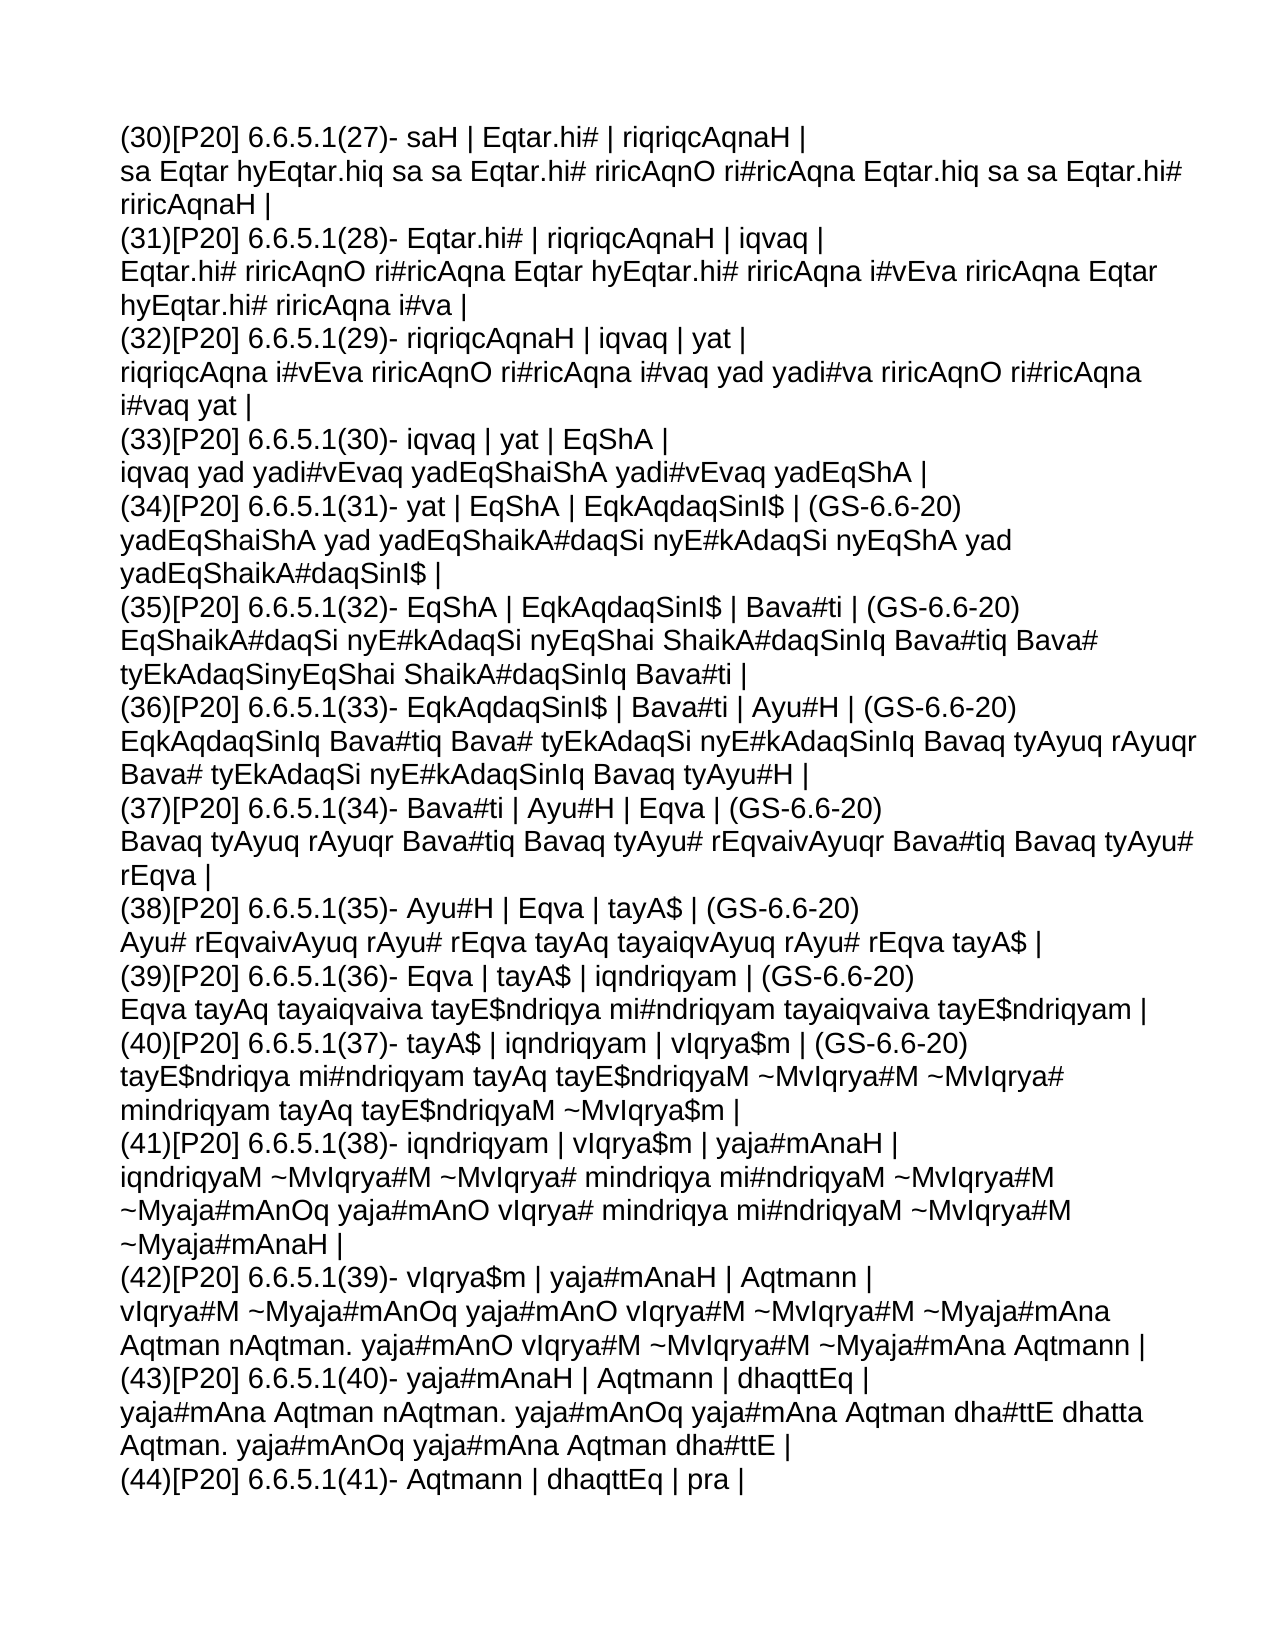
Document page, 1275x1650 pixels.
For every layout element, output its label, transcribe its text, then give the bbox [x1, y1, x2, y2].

text (33)[P20] 6.6.5.1(30)- iqvaq | yat | EqShA | [120, 422, 1200, 455]
text tayE$ndriqya mi#ndriqyam tayAq tayE$ndriqyaM ~MvIqrya#M ~MvIqrya# mindriqyam tayAq tayE$ndriqyaM ~MvIqrya$m | [120, 1059, 1200, 1126]
text iqndriqyaM ~MvIqrya#M ~MvIqrya# mindriqya mi#ndriqyaM ~MvIqrya#M ~Myaja#mAnOq yaja#mAnO vIqrya# mindriqya mi#ndriqyaM ~MvIqrya#M ~Myaja#mAnaH | [120, 1160, 1200, 1260]
text (34)[P20] 6.6.5.1(31)- yat | EqShA | EqkAqdaqSinI$ | (GS-6.6-20) [120, 489, 1200, 522]
text (30)[P20] 6.6.5.1(27)- saH | Eqtar.hi# | riqriqcAqnaH | [120, 120, 1200, 153]
text (38)[P20] 6.6.5.1(35)- Ayu#H | Eqva | tayA$ | (GS-6.6-20) [120, 891, 1200, 925]
text (41)[P20] 6.6.5.1(38)- iqndriqyam | vIqrya$m | yaja#mAnaH | [120, 1126, 1200, 1160]
text (36)[P20] 6.6.5.1(33)- EqkAqdaqSinI$ | Bava#ti | Ayu#H | (GS-6.6-20) [120, 690, 1200, 724]
text (31)[P20] 6.6.5.1(28)- Eqtar.hi# | riqriqcAqnaH | iqvaq | [120, 221, 1200, 254]
text Eqtar.hi# riricAqnO ri#ricAqna Eqtar hyEqtar.hi# riricAqna i#vEva riricAqna Eqtar hyEqtar.hi# riricAqna i#va | [120, 254, 1200, 321]
text (44)[P20] 6.6.5.1(41)- Aqtmann | dhaqttEq | pra | [120, 1462, 1200, 1495]
text yadEqShaiShA yad yadEqShaikA#daqSi nyE#kAdaqSi nyEqShA yad yadEqShaikA#daqSinI$ | [120, 522, 1200, 589]
text (35)[P20] 6.6.5.1(32)- EqShA | EqkAqdaqSinI$ | Bava#ti | (GS-6.6-20) [120, 589, 1200, 623]
text (42)[P20] 6.6.5.1(39)- vIqrya$m | yaja#mAnaH | Aqtmann | [120, 1260, 1200, 1294]
text EqShaikA#daqSi nyE#kAdaqSi nyEqShai ShaikA#daqSinIq Bava#tiq Bava# tyEkAdaqSinyEqShai ShaikA#daqSinIq Bava#ti | [120, 623, 1200, 690]
text (43)[P20] 6.6.5.1(40)- yaja#mAnaH | Aqtmann | dhaqttEq | [120, 1361, 1200, 1394]
text yaja#mAna Aqtman nAqtman. yaja#mAnOq yaja#mAna Aqtman dha#ttE dhatta Aqtman. yaja#mAnOq yaja#mAna Aqtman dha#ttE | [120, 1394, 1200, 1462]
text riqriqcAqna i#vEva riricAqnO ri#ricAqna i#vaq yad yadi#va riricAqnO ri#ricAqna i#vaq yat | [120, 355, 1200, 422]
text (32)[P20] 6.6.5.1(29)- riqriqcAqnaH | iqvaq | yat | [120, 321, 1200, 355]
text (40)[P20] 6.6.5.1(37)- tayA$ | iqndriqyam | vIqrya$m | (GS-6.6-20) [120, 1026, 1200, 1059]
text Ayu# rEqvaivAyuq rAyu# rEqva tayAq tayaiqvAyuq rAyu# rEqva tayA$ | [120, 925, 1200, 958]
text vIqrya#M ~Myaja#mAnOq yaja#mAnO vIqrya#M ~MvIqrya#M ~Myaja#mAna Aqtman nAqtman. yaja#mAnO vIqrya#M ~MvIqrya#M ~Myaja#mAna Aqtmann | [120, 1294, 1200, 1361]
text Eqva tayAq tayaiqvaiva tayE$ndriqya mi#ndriqyam tayaiqvaiva tayE$ndriqyam | [120, 992, 1200, 1026]
text (39)[P20] 6.6.5.1(36)- Eqva | tayA$ | iqndriqyam | (GS-6.6-20) [120, 958, 1200, 992]
text sa Eqtar hyEqtar.hiq sa sa Eqtar.hi# riricAqnO ri#ricAqna Eqtar.hiq sa sa Eqtar.hi# riricAqnaH | [120, 153, 1200, 221]
text iqvaq yad yadi#vEvaq yadEqShaiShA yadi#vEvaq yadEqShA | [120, 455, 1200, 489]
text EqkAqdaqSinIq Bava#tiq Bava# tyEkAdaqSi nyE#kAdaqSinIq Bavaq tyAyuq rAyuqr Bava# tyEkAdaqSi nyE#kAdaqSinIq Bavaq tyAyu#H | [120, 724, 1200, 791]
text (37)[P20] 6.6.5.1(34)- Bava#ti | Ayu#H | Eqva | (GS-6.6-20) [120, 791, 1200, 824]
text Bavaq tyAyuq rAyuqr Bava#tiq Bavaq tyAyu# rEqvaivAyuqr Bava#tiq Bavaq tyAyu# rEqva | [120, 824, 1200, 891]
